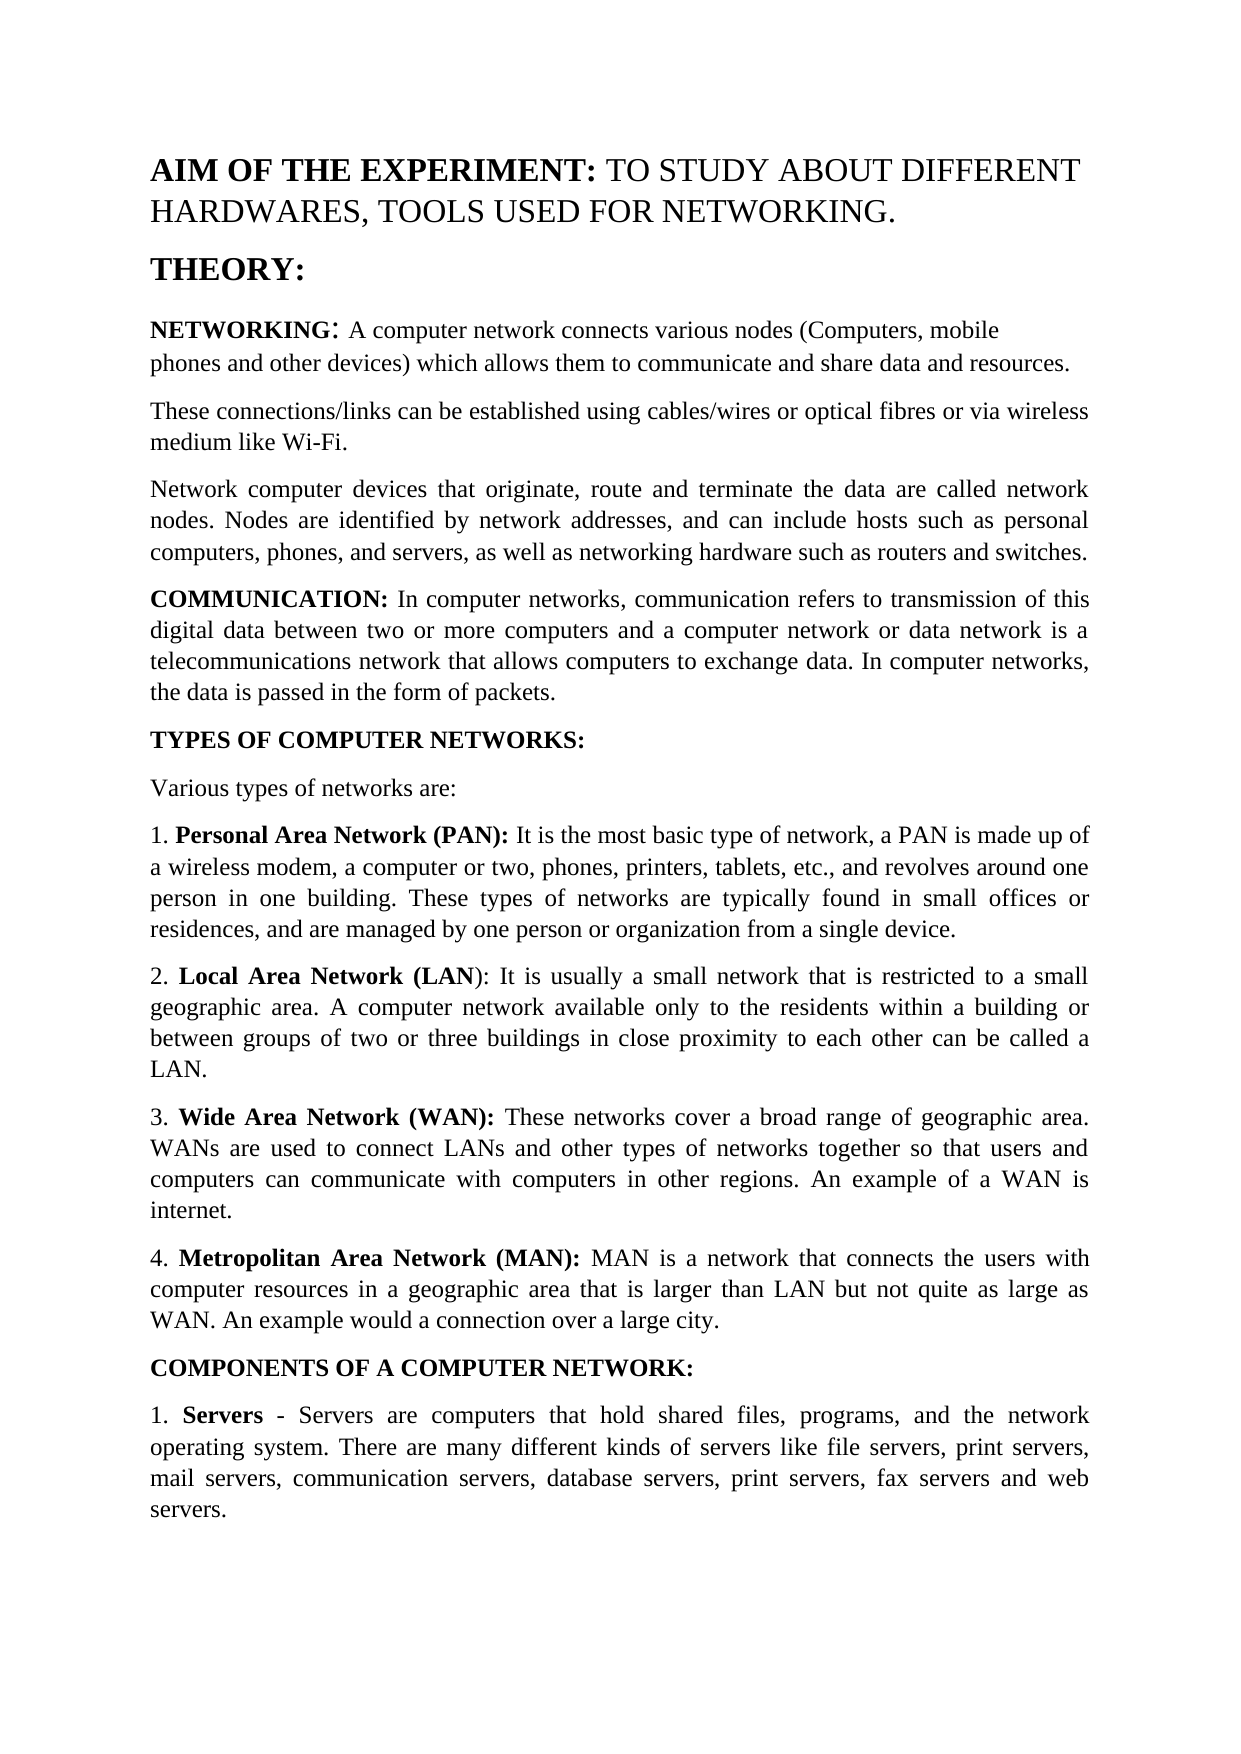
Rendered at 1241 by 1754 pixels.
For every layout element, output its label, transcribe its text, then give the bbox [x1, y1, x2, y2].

text 4. Metropolitan Area Network (MAN): MAN is a network that connects the users with computer resources in a geographic area that is larger than LAN but not quite as large as WAN. An example would a connection over a large city. [150, 1243, 1090, 1334]
text TYPES OF COMPUTER NETWORKS: [150, 725, 1090, 754]
text These connections/links can be established using cables/wires or optical fibres or via wireless medium like Wi-Fi. [150, 396, 1090, 456]
text COMMUNICATION: In computer networks, communication refers to transmission of this digital data between two or more computers and a computer network or data network is a telecommunications network that allows computers to exchange data. In computer networks, the data is passed in the form of packets. [150, 584, 1090, 706]
text AIM OF THE EXPERIMENT: TO STUDY ABOUT DIFFERENT HARDWARES, TOOLS USED FOR NETWORKING. [150, 150, 1090, 230]
text THEORY: [150, 249, 1090, 288]
text 2. Local Area Network (LAN): It is usually a small network that is restricted to a small geographic area. A computer network available only to the residents within a building or between groups of two or three buildings in close proximity to each other can be called a LAN. [150, 961, 1090, 1083]
text 1. Servers - Servers are computers that hold shared files, programs, and the network operating system. There are many different kinds of servers like file servers, print servers, mail servers, communication servers, database servers, print servers, fax servers and web servers. [150, 1401, 1090, 1522]
text 1. Personal Area Network (PAN): It is the most basic type of network, a PAN is made up of a wireless modem, a computer or two, phones, printers, tablets, etc., and revolves around one person in one building. These types of networks are typically found in small offices or residences, and are managed by one person or organization from a single device. [150, 821, 1090, 942]
text COMPONENTS OF A COMPUTER NETWORK: [150, 1353, 1090, 1382]
text Network computer devices that originate, route and terminate the data are called network nodes. Nodes are identified by network addresses, and can include hosts such as personal computers, phones, and servers, as well as networking hardware such as routers and switches. [150, 474, 1090, 565]
text NETWORKING: A computer network connects various nodes (Computers, mobile phones and other devices) which allows them to communicate and share data and resources. [150, 307, 1090, 377]
text Various types of networks are: [150, 773, 1090, 802]
text 3. Wide Area Network (WAN): These networks cover a broad range of geographic area. WANs are used to connect LANs and other types of networks together so that users and computers can communicate with computers in other regions. An example of a WAN is internet. [150, 1102, 1090, 1224]
